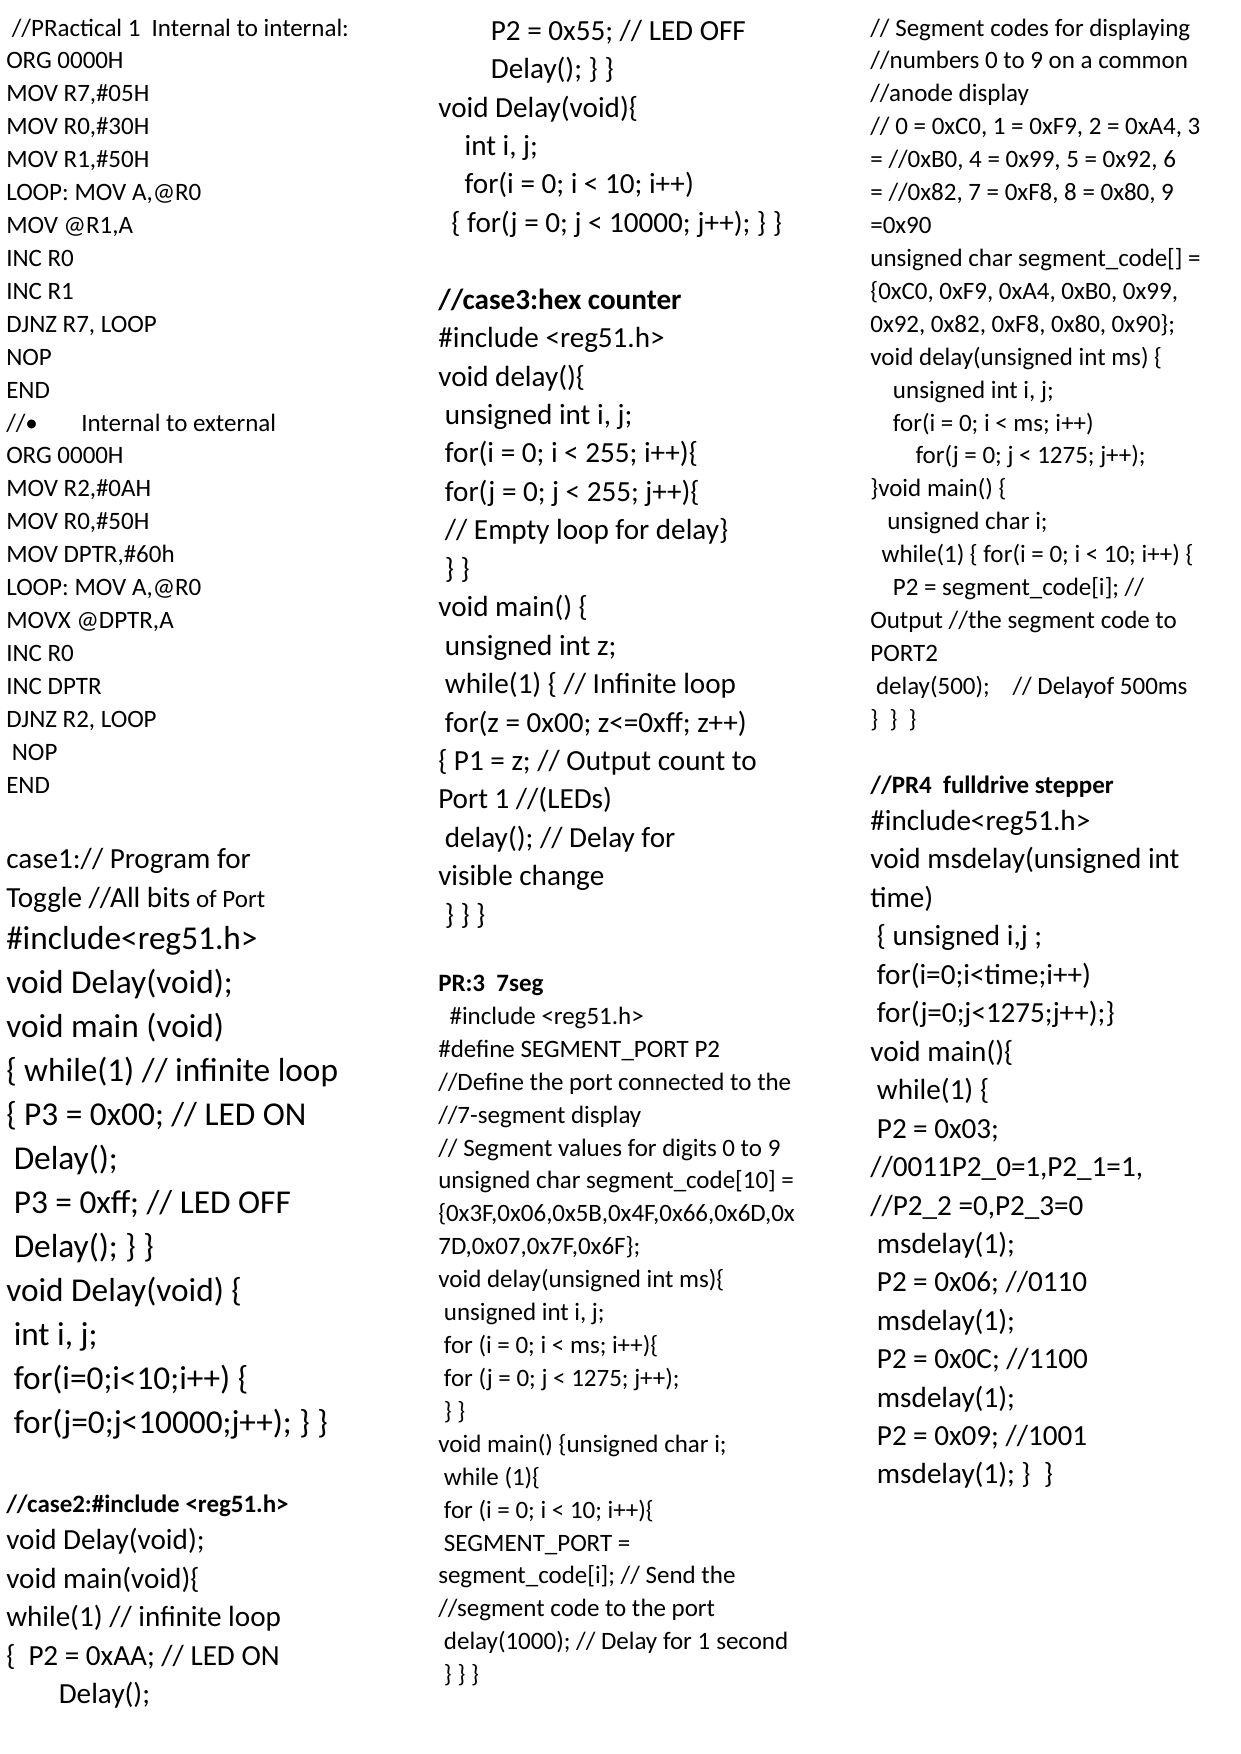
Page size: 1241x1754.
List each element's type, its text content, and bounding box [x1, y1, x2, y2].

text for (i = 0; i < 10; i++){ [438, 1494, 796, 1524]
text void Delay(void); [6, 1521, 364, 1557]
text NOP [6, 736, 364, 766]
text void delay(unsigned int ms){ [438, 1263, 796, 1294]
text } } [438, 550, 796, 586]
text SEGMENT_PORT = segment_code[i]; // Send the //segment code to the port [438, 1527, 796, 1623]
text void main (void) [6, 1005, 364, 1046]
text END [6, 769, 364, 799]
text MOVX @DPTR,A [6, 604, 364, 635]
text INC R0 [6, 637, 364, 668]
text P3 = 0xff; // LED OFF [6, 1181, 364, 1222]
text MOV R0,#50H [6, 506, 364, 536]
text Delay(); } } [6, 1225, 364, 1266]
text { while(1) // infinite loop [6, 1049, 364, 1090]
text // Segment codes for displaying //numbers 0 to 9 on a common //anode display [870, 12, 1228, 108]
text #include <reg51.h> [438, 1000, 796, 1031]
text //0011P2_0=1,P2_1=1, [870, 1148, 1228, 1184]
text MOV DPTR,#60h [6, 538, 364, 569]
text msdelay(1); [870, 1379, 1228, 1414]
text DJNZ R2, LOOP [6, 703, 364, 733]
text } } } [870, 703, 1228, 733]
text //• Internal to external [6, 407, 364, 437]
text #include <reg51.h> [438, 319, 796, 355]
text { P1 = z; // Output count to Port 1 //(LEDs) [438, 742, 796, 816]
text } } } [438, 1658, 796, 1689]
text //case2:#include <reg51.h> [6, 1488, 364, 1519]
text while(1) // infinite loop [6, 1598, 364, 1634]
text { for(j = 0; j < 10000; j++); } } [438, 204, 796, 239]
text void main() {unsigned char i; [438, 1428, 796, 1458]
text { P3 = 0x00; // LED ON [6, 1093, 364, 1134]
text //PR4 fulldrive stepper #include<reg51.h> [870, 769, 1228, 838]
text #define SEGMENT_PORT P2 //Define the port connected to the //7-segment display [438, 1033, 796, 1129]
text MOV R7,#05H [6, 78, 364, 108]
text P2 = segment_code[i]; // Output //the segment code to PORT2 [870, 571, 1228, 668]
text unsigned char segment_code[10] = {0x3F,0x06,0x5B,0x4F,0x66,0x6D,0x7D,0x07,0x7F,0x6F}; [438, 1165, 796, 1261]
text int i, j; [6, 1313, 364, 1353]
text INC DPTR [6, 670, 364, 701]
text // Segment values for digits 0 to 9 [438, 1132, 796, 1162]
text MOV R2,#0AH [6, 473, 364, 503]
text for(i=0;i<10;i++) { [6, 1357, 364, 1397]
text void main(){ [870, 1033, 1228, 1068]
text P2 = 0x09; //1001 [870, 1417, 1228, 1453]
text P2 = 0x55; // LED OFF [438, 12, 796, 47]
text for(j=0;j<1275;j++);} [870, 994, 1228, 1030]
text { unsigned i,j ; [870, 917, 1228, 953]
text unsigned int i, j; [438, 1296, 796, 1327]
text for(j=0;j<10000;j++); } } [6, 1401, 364, 1441]
text LOOP: MOV A,@R0 [6, 176, 364, 207]
text //case3:hex counter [438, 281, 796, 316]
text for(j = 0; j < 255; j++){ [438, 473, 796, 509]
text void main() { [438, 588, 796, 624]
text msdelay(1); [870, 1225, 1228, 1261]
text { P2 = 0xAA; // LED ON [6, 1637, 364, 1672]
text delay(1000); // Delay for 1 second [438, 1626, 796, 1656]
text for (j = 0; j < 1275; j++); [438, 1362, 796, 1393]
text ORG 0000H [6, 440, 364, 470]
text P2 = 0x0C; //1100 [870, 1340, 1228, 1376]
text }void main() { [870, 473, 1228, 503]
text unsigned char i; [870, 506, 1228, 536]
text ORG 0000H [6, 45, 364, 75]
text msdelay(1); [870, 1302, 1228, 1337]
text //PRactical 1 Internal to internal: [6, 12, 364, 42]
text for(i=0;i<time;i++) [870, 956, 1228, 992]
text NOP [6, 341, 364, 371]
text for(i = 0; i < 10; i++) [438, 166, 796, 201]
text #include<reg51.h> [6, 917, 364, 958]
text INC R1 [6, 275, 364, 306]
text // 0 = 0xC0, 1 = 0xF9, 2 = 0xA4, 3 = //0xB0, 4 = 0x99, 5 = 0x92, 6 = //0x82, 7 = 0xF8, 8 = 0x80, 9 =0x90 [870, 111, 1228, 240]
text for(i = 0; i < ms; i++) [870, 407, 1228, 437]
text for(z = 0x00; z<=0xff; z++) [438, 704, 796, 739]
text delay(); // Delay for visible change [438, 819, 796, 893]
text void msdelay(unsigned int time) [870, 841, 1228, 915]
text // Empty loop for delay} [438, 511, 796, 547]
text MOV R1,#50H [6, 143, 364, 174]
text unsigned int i, j; [870, 374, 1228, 404]
text P2 = 0x03; [870, 1110, 1228, 1145]
text int i, j; [438, 127, 796, 163]
text LOOP: MOV A,@R0 [6, 571, 364, 602]
text while(1) { // Infinite loop [438, 665, 796, 701]
text Delay(); } } [438, 50, 796, 86]
text END [6, 374, 364, 404]
text for(j = 0; j < 1275; j++); [870, 440, 1228, 470]
text Delay(); [6, 1137, 364, 1178]
text for (i = 0; i < ms; i++){ [438, 1329, 796, 1360]
text PR:3 7seg [438, 967, 796, 998]
text MOV @R1,A [6, 209, 364, 240]
text INC R0 [6, 242, 364, 273]
text case1:// Program for Toggle //All bits of Port [6, 840, 364, 914]
text msdelay(1); } } [870, 1456, 1228, 1491]
text void Delay(void); [6, 961, 364, 1002]
text DJNZ R7, LOOP [6, 308, 364, 338]
text MOV R0,#30H [6, 111, 364, 141]
text } } [438, 1395, 796, 1426]
text void Delay(void) { [6, 1269, 364, 1309]
text unsigned char segment_code[] = {0xC0, 0xF9, 0xA4, 0xB0, 0x99, 0x92, 0x82, 0xF8, 0x80, 0x90}; [870, 242, 1228, 338]
text unsigned int i, j; [438, 396, 796, 432]
text void Delay(void){ [438, 89, 796, 124]
text delay(500); // Delayof 500ms [870, 670, 1228, 701]
text while(1) { for(i = 0; i < 10; i++) { [870, 538, 1228, 569]
text while(1) { [870, 1071, 1228, 1107]
text void delay(){ [438, 358, 796, 393]
text Delay(); [6, 1675, 364, 1711]
text } } } [438, 896, 796, 931]
text P2 = 0x06; //0110 [870, 1263, 1228, 1299]
text unsigned int z; [438, 627, 796, 662]
text while (1){ [438, 1461, 796, 1491]
text void delay(unsigned int ms) { [870, 341, 1228, 371]
text //P2_2 =0,P2_3=0 [870, 1187, 1228, 1222]
text for(i = 0; i < 255; i++){ [438, 434, 796, 470]
text void main(void){ [6, 1560, 364, 1596]
